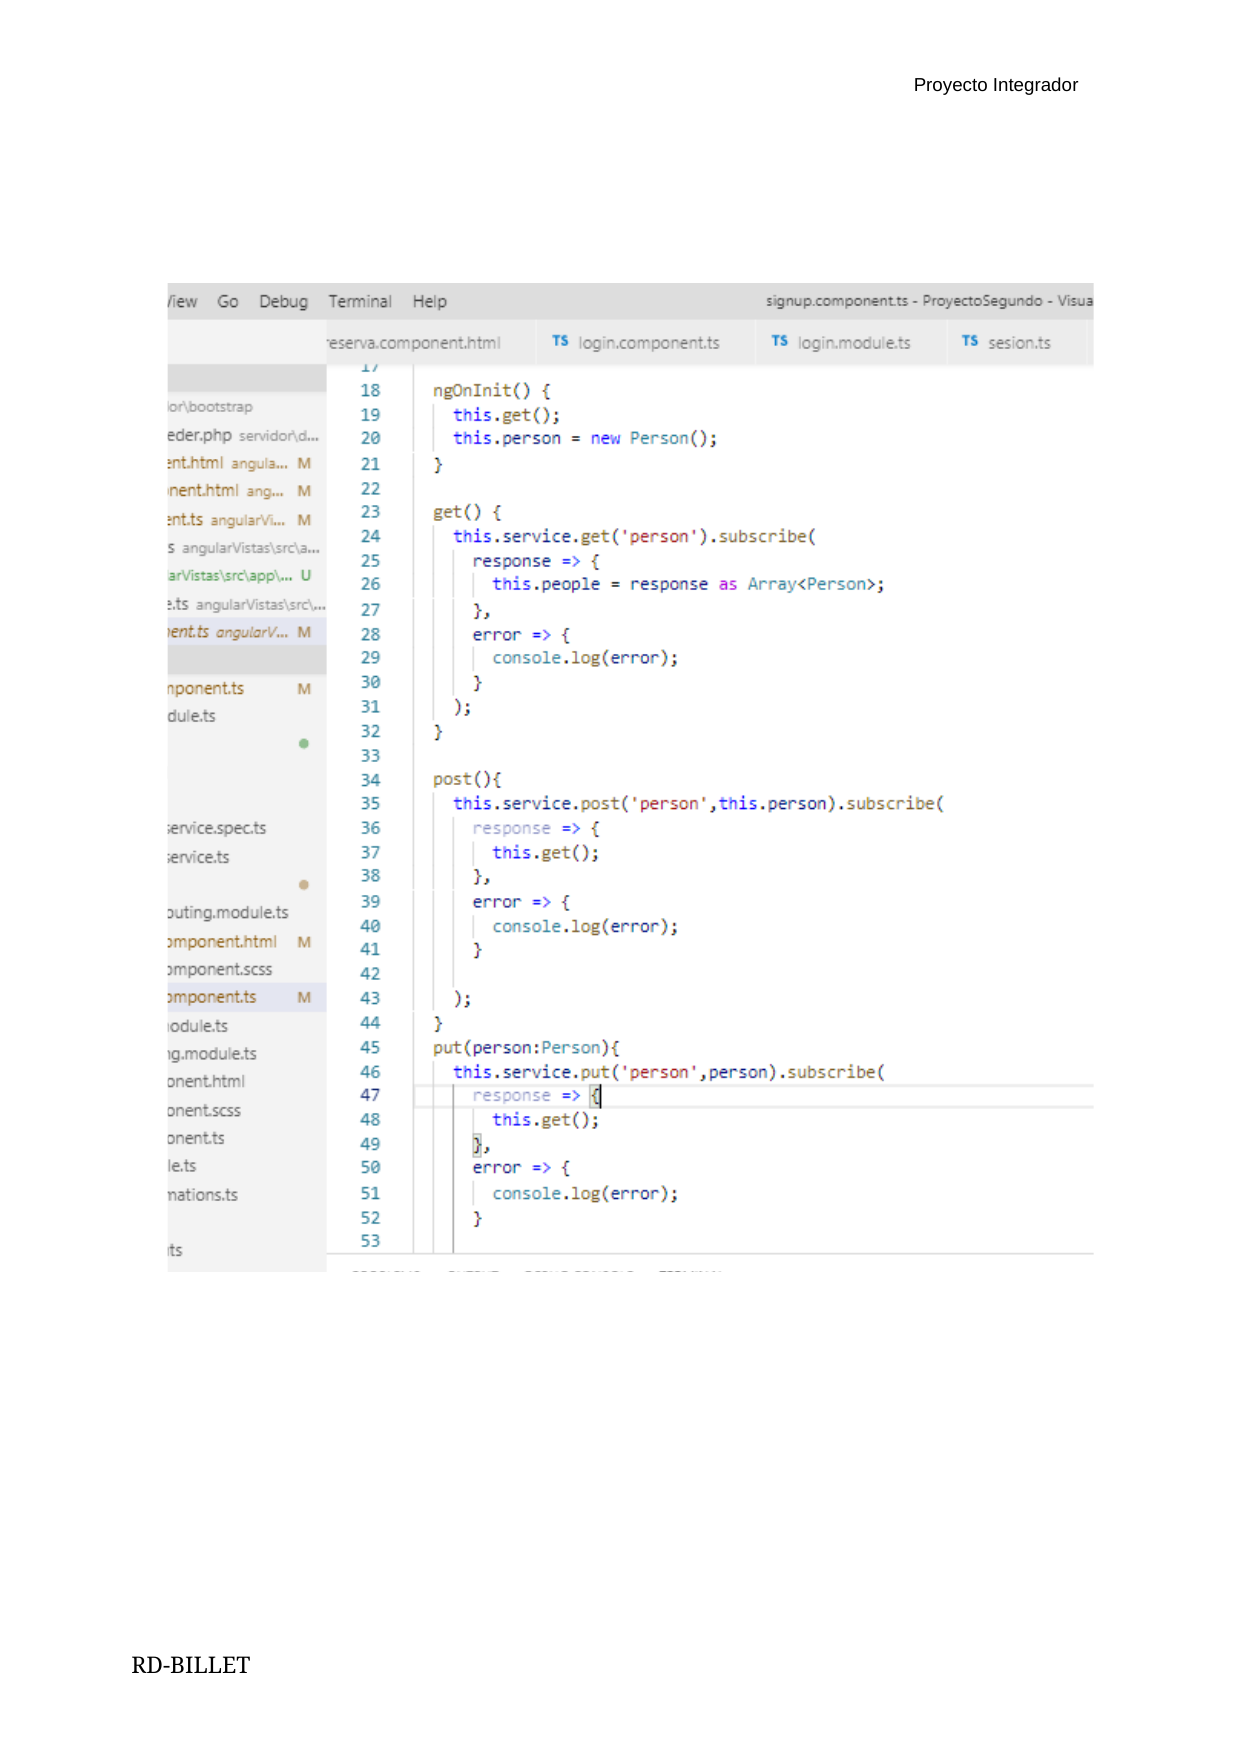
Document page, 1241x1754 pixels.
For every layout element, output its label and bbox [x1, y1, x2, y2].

picture [167, 283, 1094, 1272]
